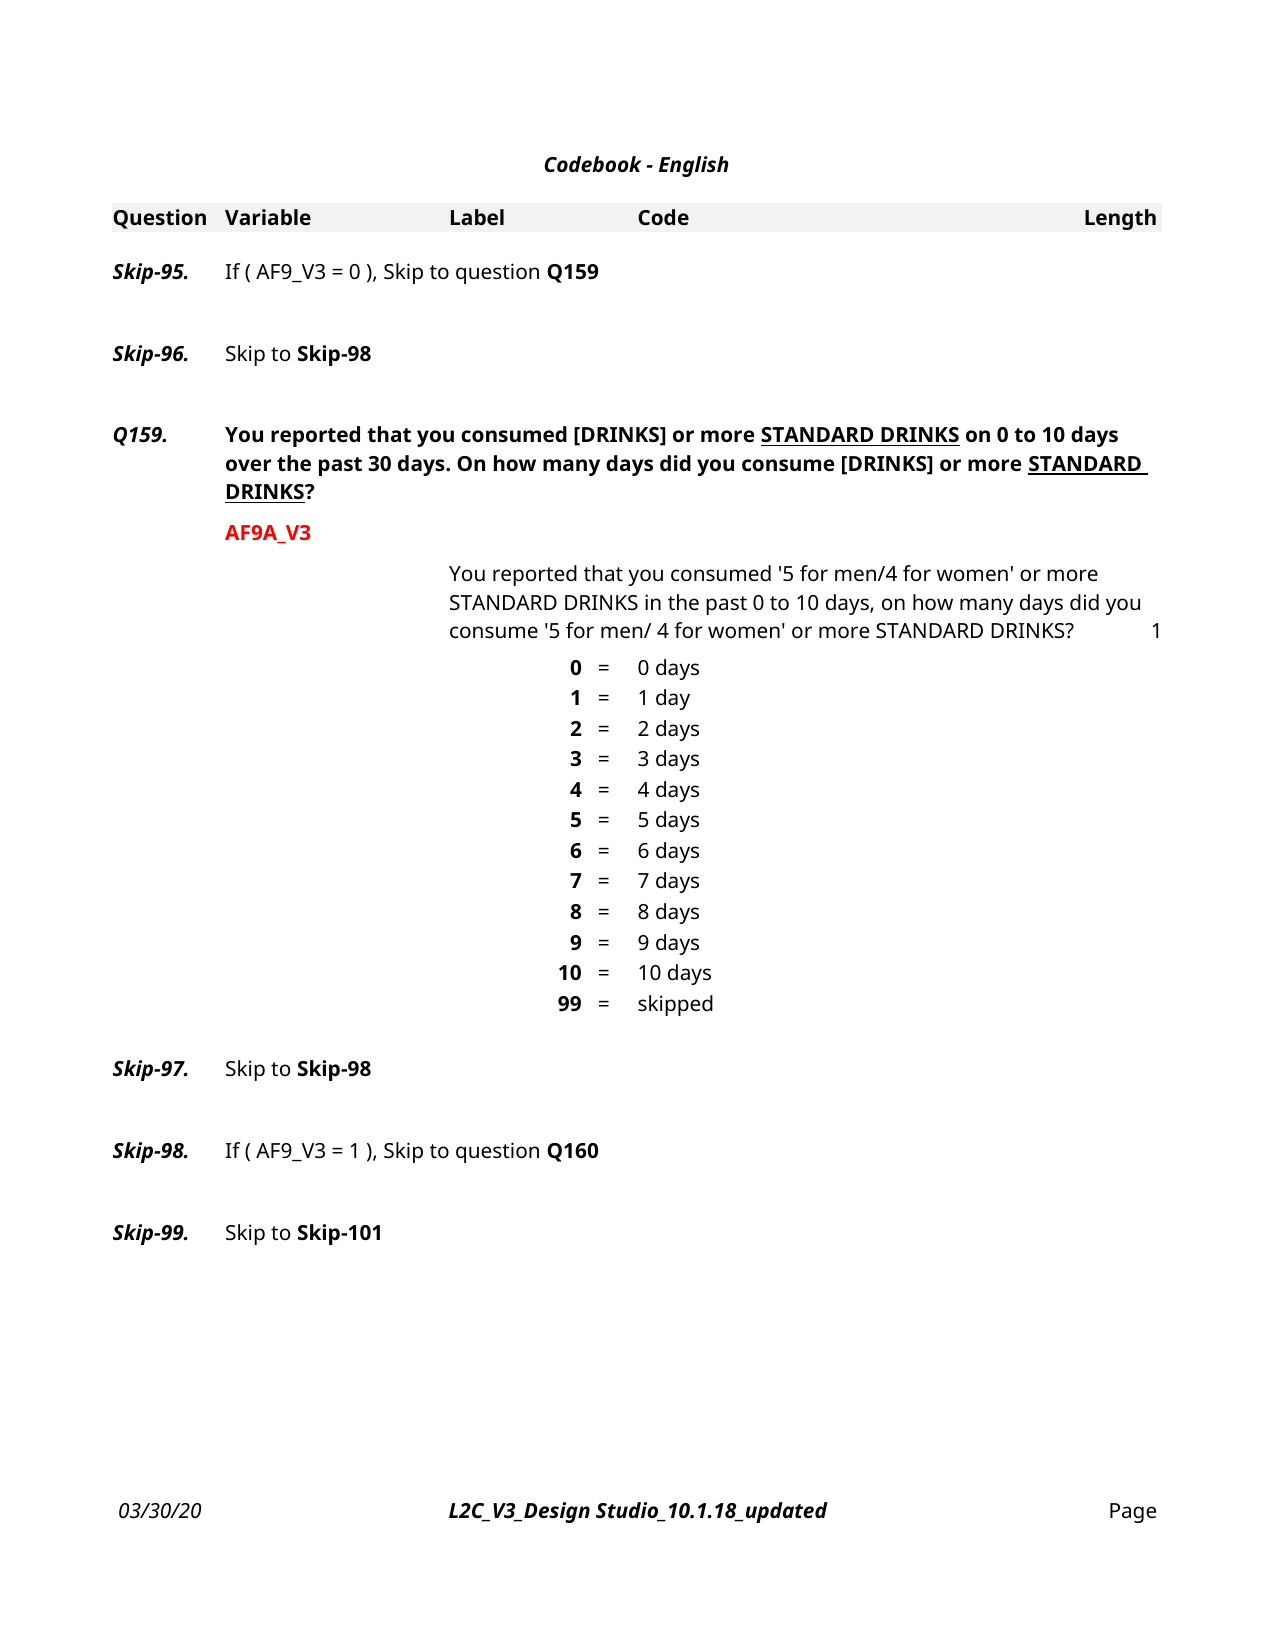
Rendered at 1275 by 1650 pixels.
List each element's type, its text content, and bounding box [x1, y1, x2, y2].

text 10 = 10 days [112, 958, 1162, 987]
text Skip-96. Skip to Skip-98 [112, 339, 1162, 367]
text 7 = 7 days [112, 867, 1162, 895]
text You reported that you consumed '5 for men/4 for women' or more STANDARD DRINKS in the past 0 to 10 days, on how many days did you consume '5 for men/ 4 for women' or more STANDARD DRINKS? 1 [225, 559, 1162, 645]
text 9 = 9 days [112, 928, 1162, 956]
text AF9A_V3 [225, 518, 1162, 547]
text Skip-95. If ( AF9_V3 = 0 ), Skip to question Q159 [112, 257, 1162, 285]
text 6 = 6 days [112, 836, 1162, 864]
text Skip-97. Skip to Skip-98 [112, 1054, 1162, 1082]
text 8 = 8 days [112, 897, 1162, 926]
text 1 = 1 day [112, 683, 1162, 712]
text 99 = skipped [112, 989, 1162, 1017]
text Skip-99. Skip to Skip-101 [112, 1218, 1162, 1246]
text 3 = 3 days [112, 744, 1162, 773]
text 2 = 2 days [112, 714, 1162, 742]
text 5 = 5 days [112, 806, 1162, 834]
text 0 = 0 days [112, 653, 1162, 681]
text Q159. You reported that you consumed [DRINKS] or more STANDARD DRINKS on 0 to 10 days over the past 30 days. On how many days did you consume [DRINKS] or more STANDARD DRINKS? [112, 421, 1162, 506]
text 4 = 4 days [112, 775, 1162, 803]
text Skip-98. If ( AF9_V3 = 1 ), Skip to question Q160 [112, 1136, 1162, 1164]
